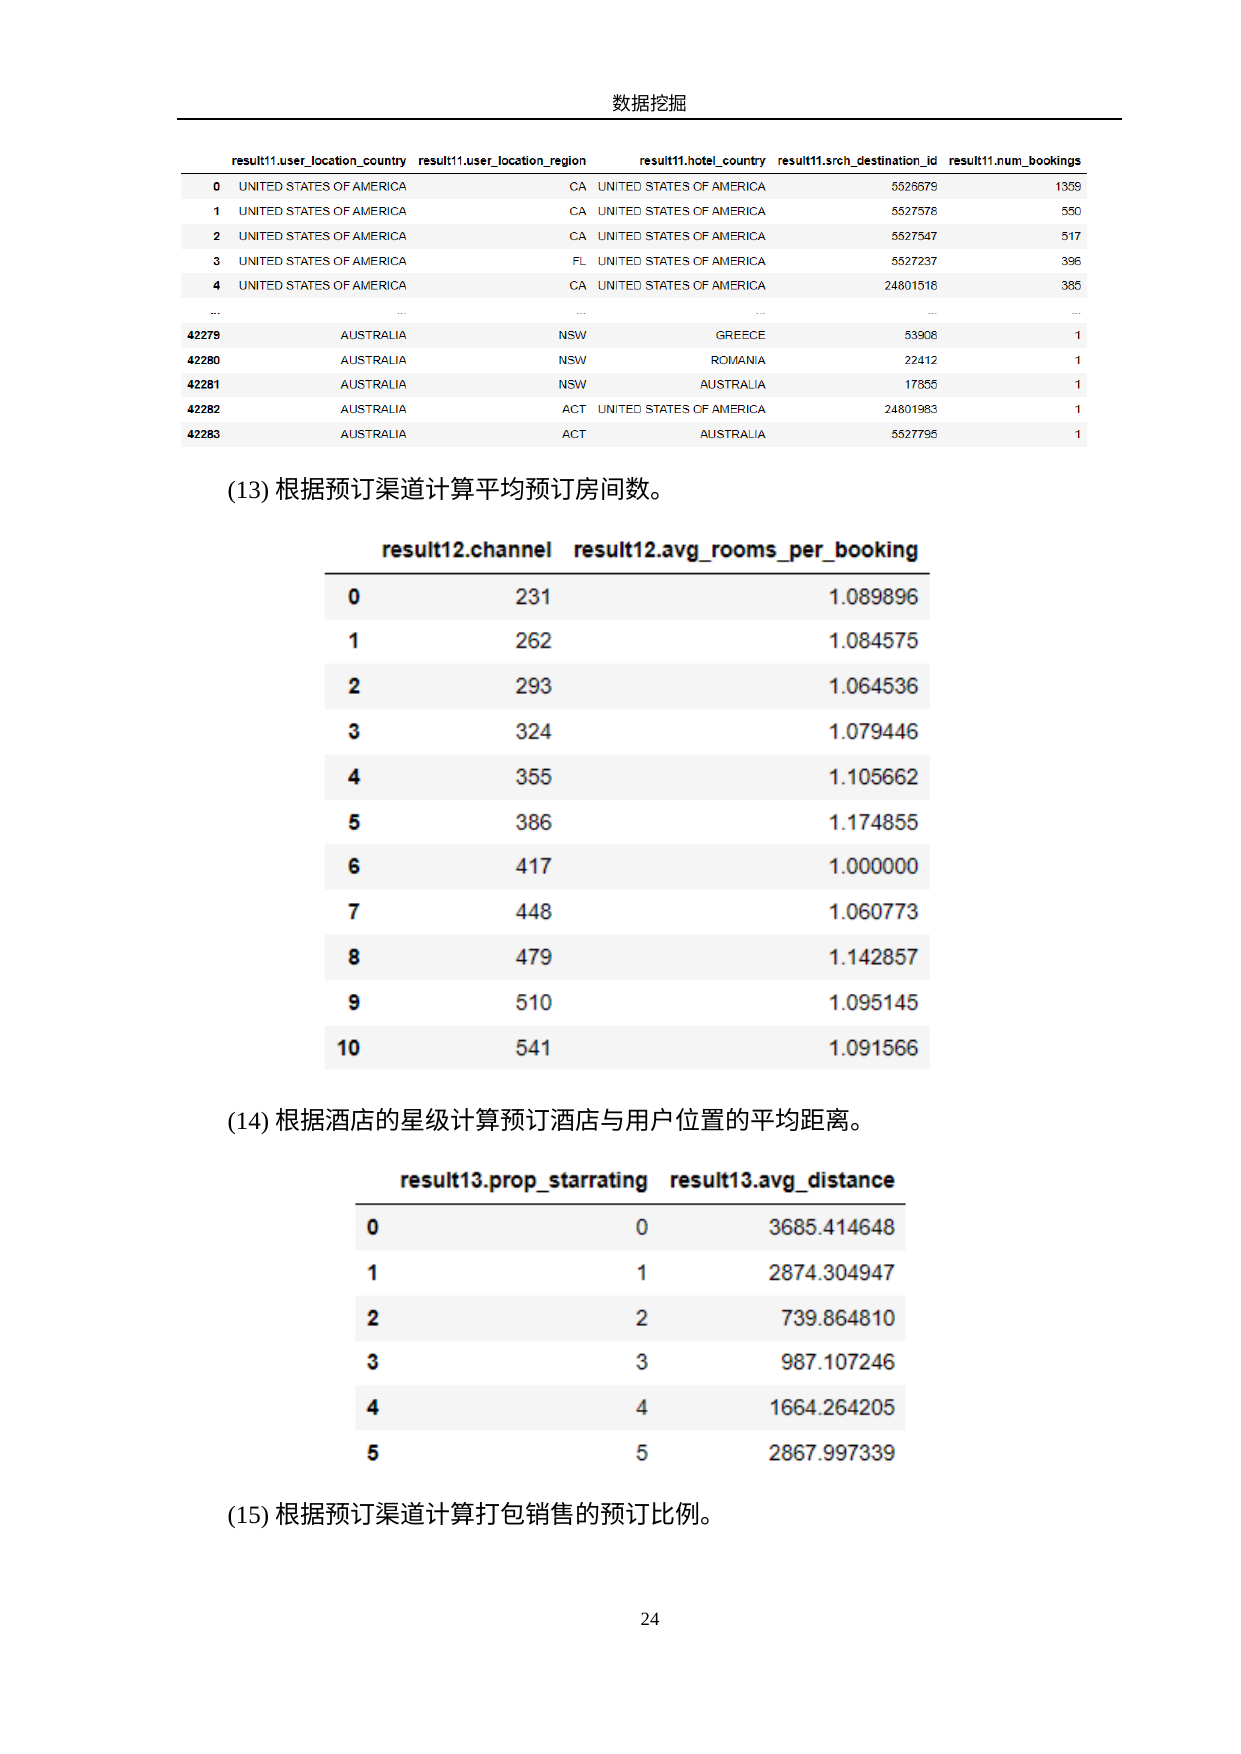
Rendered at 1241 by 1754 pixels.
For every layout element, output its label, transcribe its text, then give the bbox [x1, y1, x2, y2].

text (14) 根据酒店的星级计算预订酒店与用户位置的平均距离。 [177, 1101, 1122, 1137]
picture [322, 523, 977, 1087]
text (13) 根据预订渠道计算平均预订房间数。 [177, 469, 1122, 506]
picture [177, 147, 1123, 456]
text (15) 根据预订渠道计算打包销售的预订比例。 [177, 1494, 1122, 1531]
picture [354, 1155, 945, 1481]
